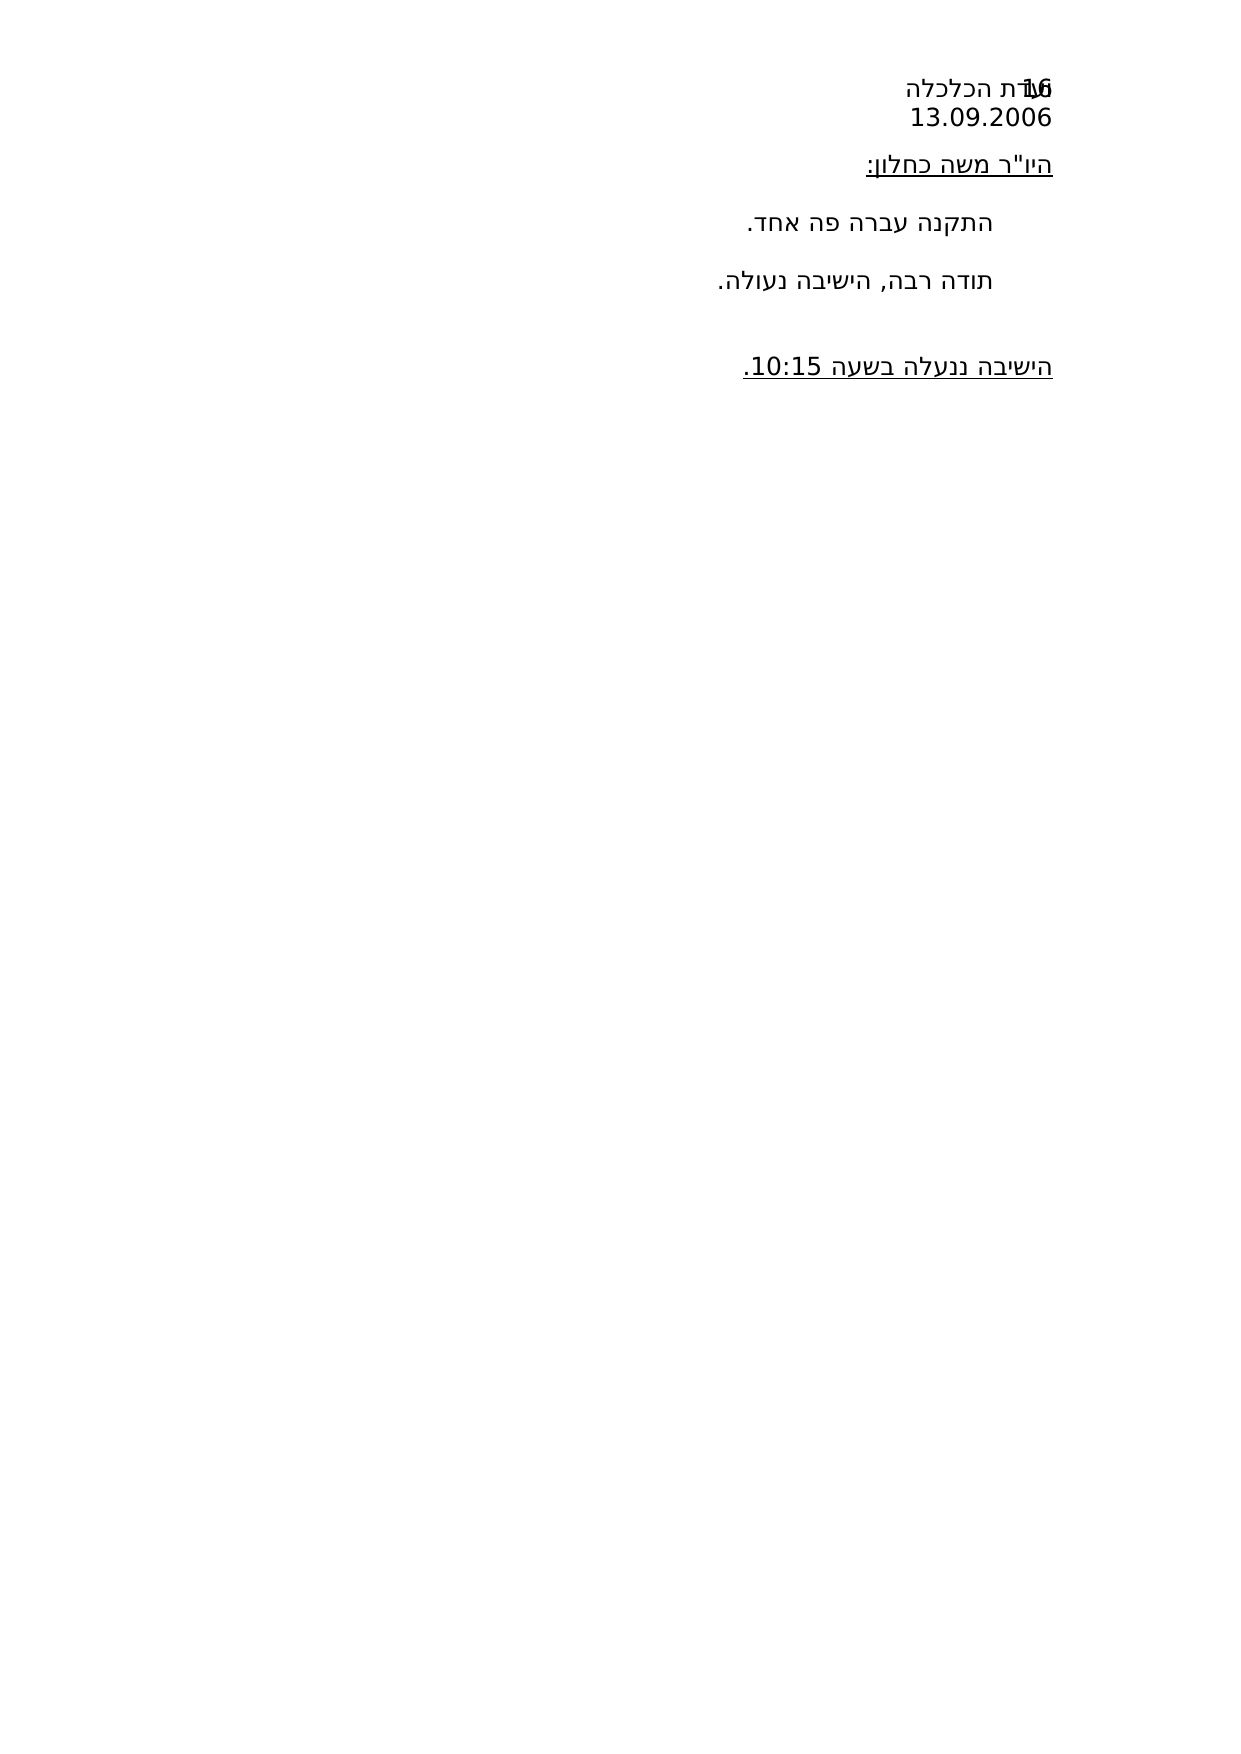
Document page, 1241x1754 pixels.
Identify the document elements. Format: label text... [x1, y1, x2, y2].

text התקנה עברה פה אחד. [187, 208, 1053, 237]
text הישיבה ננעלה בשעה 10:15. [187, 352, 1053, 382]
text תודה רבה, הישיבה נעולה. [187, 266, 1053, 295]
text היו"ר משה כחלון: [187, 150, 1053, 179]
